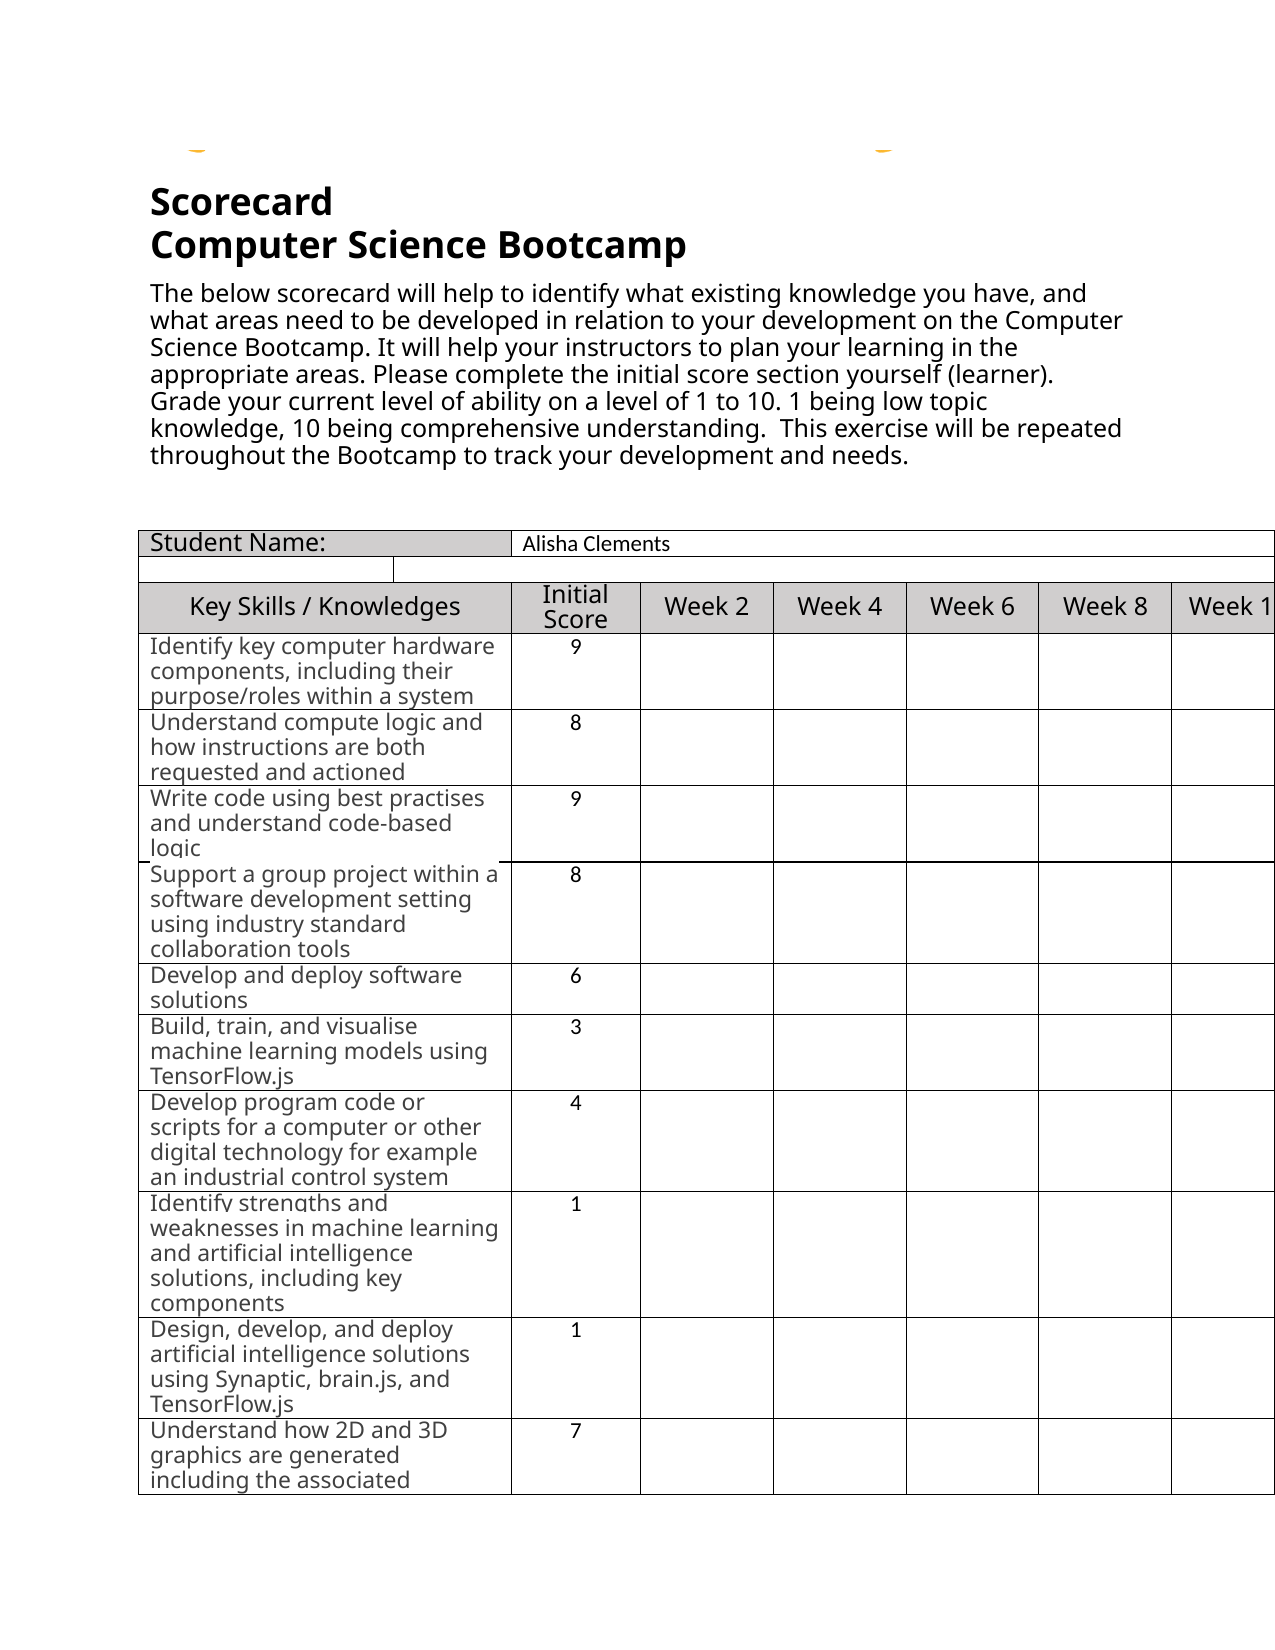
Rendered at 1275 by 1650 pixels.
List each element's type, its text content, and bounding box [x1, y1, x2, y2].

text Computer Science Bootcamp [242, 237, 675, 264]
table_cell 8 [512, 710, 640, 785]
table_header Alisha Clements [512, 531, 1274, 556]
table_cell Key Skills / Knowledges [139, 583, 511, 633]
table_cell [1039, 1192, 1171, 1317]
table_cell [641, 634, 773, 709]
table_cell [1039, 1419, 1171, 1494]
table_cell [774, 1318, 906, 1418]
table_cell [774, 1091, 906, 1191]
table_cell [774, 1192, 906, 1317]
table_cell Support a group project within a software development setting using industry standard collaboration tools [139, 863, 511, 962]
table_cell Identify strengths and weaknesses in machine learning and artificial intelligence solutions, including key components [285, 1192, 511, 1317]
table_cell [907, 1318, 1038, 1418]
table_cell Identify key computer hardware components, including their purpose/roles within a system [139, 634, 511, 709]
table_cell Week 2 [641, 583, 773, 633]
table_cell [774, 634, 906, 709]
text The below scorecard will help to identify what existing knowledge you have, and what areas need to be developed in relation to your development on the Computer Science Bootcamp. It will help your instructors to plan your learning in the appropriate areas. Please complete the initial score section yourself (learner). Grade your current level of ability on a level of 1 to 10. 1 being low topic knowledge, 10 being comprehensive understanding. This exercise will be repeated throughout the Bootcamp to track your development and needs. [150, 281, 1125, 470]
table_cell Initial Score [512, 583, 640, 633]
table_cell [1172, 1192, 1274, 1317]
table_cell [1039, 710, 1171, 785]
table_cell [774, 786, 906, 861]
table_cell [641, 710, 773, 785]
table_cell [641, 1091, 773, 1191]
table_cell [907, 1419, 1038, 1494]
table_cell [1039, 1015, 1171, 1089]
table_cell [907, 710, 1038, 785]
table_cell [774, 1419, 906, 1494]
table_cell [907, 964, 1038, 1013]
text Computer Science Bootcamp [671, 237, 1125, 264]
table_cell Understand how 2D and 3D graphics are generated including the associated mathematical properties [400, 1419, 511, 1494]
table_cell [641, 1192, 773, 1317]
table_cell Develop and deploy software solutions [139, 964, 511, 1013]
table_cell [1172, 863, 1274, 962]
table_cell Week 8 [1039, 583, 1171, 633]
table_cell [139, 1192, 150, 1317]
table_cell 4 [512, 1091, 640, 1191]
table_header Student Name: [139, 531, 511, 556]
table_cell 6 [512, 964, 640, 1013]
table_cell [1039, 863, 1171, 962]
table_cell [907, 634, 1038, 709]
table_cell [1039, 1318, 1171, 1418]
text Computer Science Bootcamp [150, 237, 246, 264]
table_cell 9 [512, 786, 640, 861]
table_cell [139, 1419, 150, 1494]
table_cell [774, 964, 906, 1013]
table_cell [1039, 1091, 1171, 1191]
table_cell 3 [512, 1015, 640, 1089]
table_cell [1039, 634, 1171, 709]
table_cell [774, 710, 906, 785]
table_cell [394, 557, 1274, 582]
table_cell [641, 1015, 773, 1089]
table_cell Design, develop, and deploy artificial intelligence solutions using Synaptic, brain.js, and TensorFlow.js [139, 1318, 511, 1418]
table_cell [774, 1015, 906, 1089]
table_cell [1172, 710, 1274, 785]
table_cell [641, 1419, 773, 1494]
table_cell [1039, 786, 1171, 861]
table_cell [641, 1318, 773, 1418]
table_cell 1 [512, 1192, 640, 1317]
table_cell [774, 863, 906, 962]
table_cell [1172, 964, 1274, 1013]
table_cell [1172, 1015, 1274, 1089]
table_cell [1172, 1419, 1274, 1494]
table_cell Understand compute logic and how instructions are both requested and actioned [139, 710, 511, 785]
table_cell [1172, 786, 1274, 861]
table_cell 1 [512, 1318, 640, 1418]
table_cell [139, 557, 393, 582]
table_cell [641, 863, 773, 962]
table_cell 7 [512, 1419, 640, 1494]
table_cell Week 4 [774, 583, 906, 633]
table_cell [1172, 634, 1274, 709]
table_cell [1039, 964, 1171, 1013]
table_cell [641, 786, 773, 861]
table_cell 8 [512, 863, 640, 962]
table_cell [1172, 1091, 1274, 1191]
table_cell Week 10 [1172, 583, 1274, 633]
table_cell Write code using best practises and understand code-based logic [139, 786, 511, 861]
table_cell 9 [512, 634, 640, 709]
text Scorecard [150, 194, 1125, 221]
table_cell [907, 863, 1038, 962]
table_cell Build, train, and visualise machine learning models using TensorFlow.js [139, 1015, 511, 1089]
table_cell [1172, 1318, 1274, 1418]
table_cell Develop program code or scripts for a computer or other digital technology for example an industrial control system [139, 1091, 511, 1191]
table_cell [641, 964, 773, 1013]
table_cell [907, 1091, 1038, 1191]
table_cell Week 6 [907, 583, 1038, 633]
table_cell [907, 1192, 1038, 1317]
table_cell [907, 1015, 1038, 1089]
table_cell [907, 786, 1038, 861]
